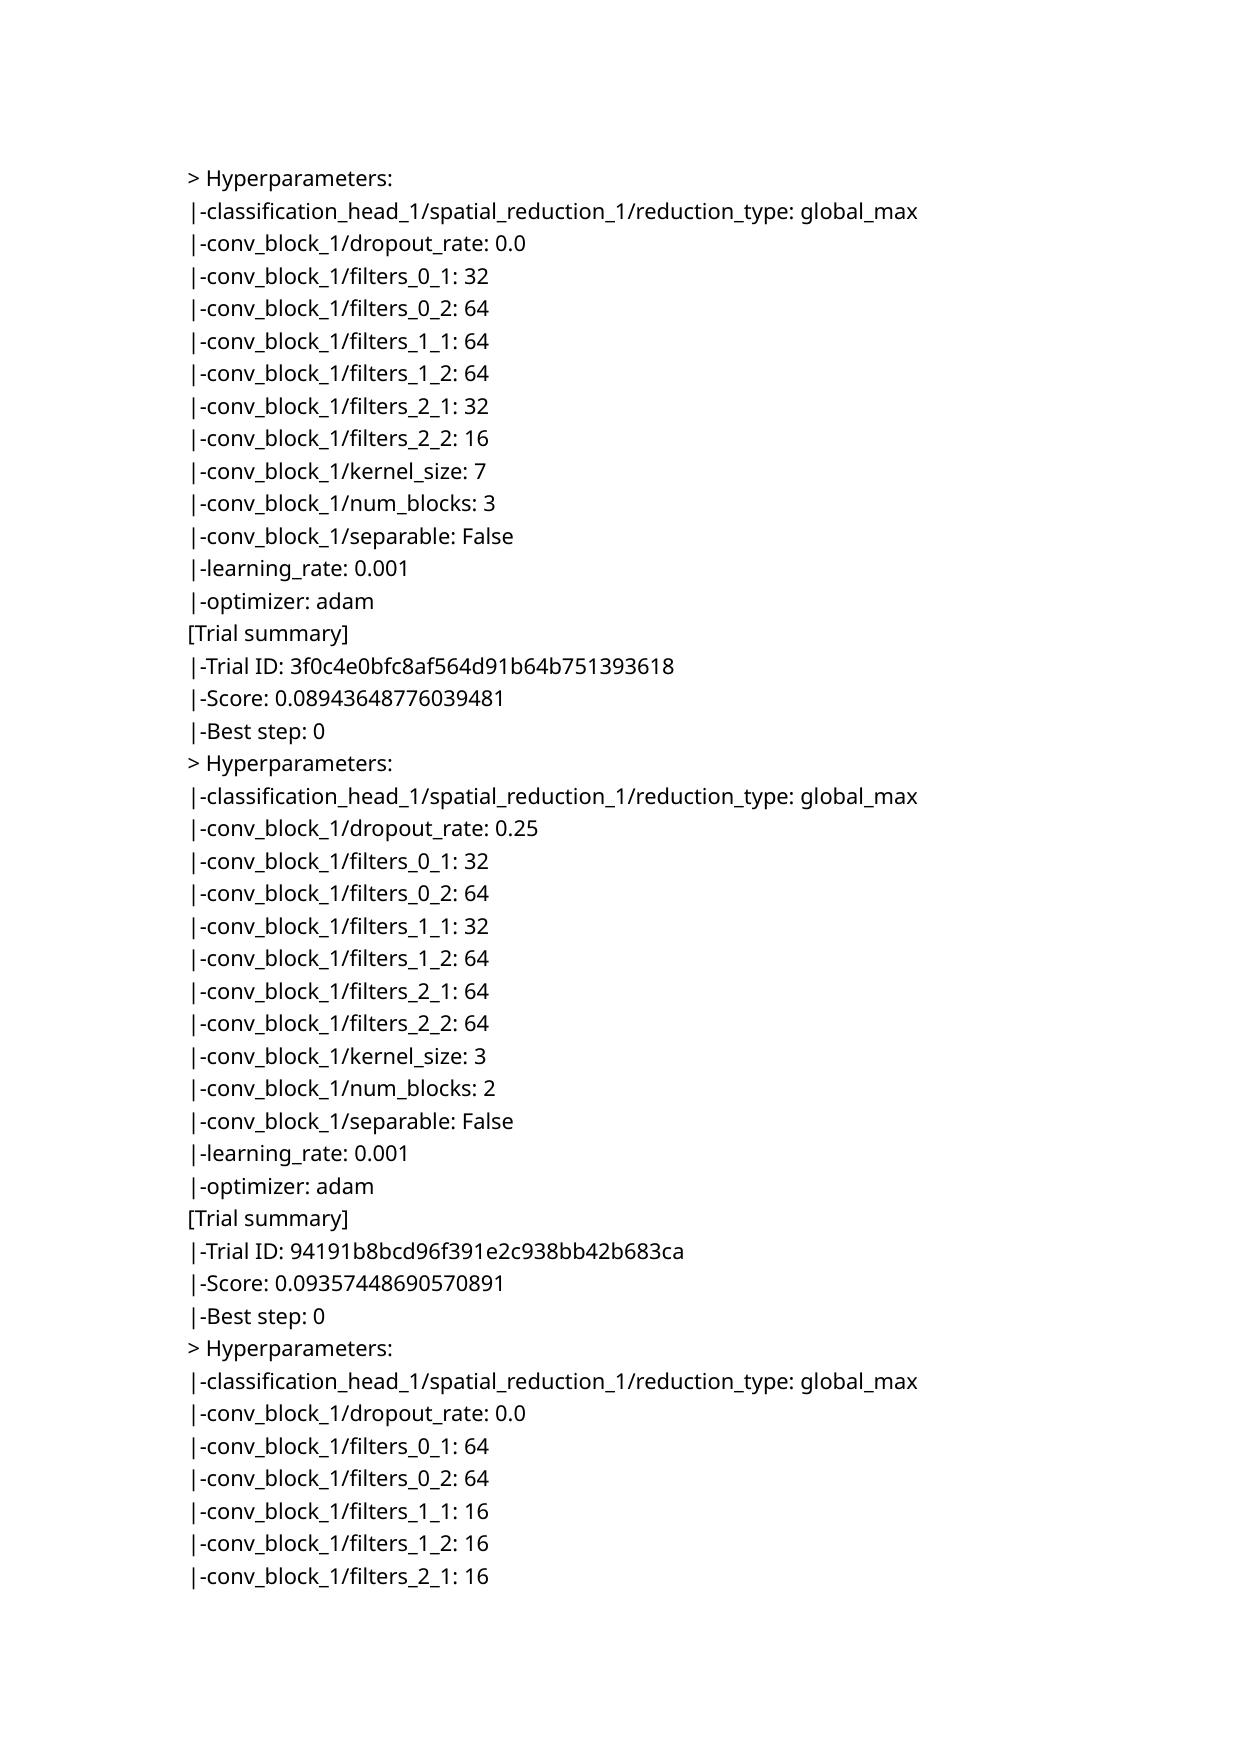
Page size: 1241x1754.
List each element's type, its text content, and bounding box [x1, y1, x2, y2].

text |-Trial ID: 3f0c4e0bfc8af564d91b64b751393618 [187, 649, 1053, 682]
text |-conv_block_1/kernel_size: 7 [187, 454, 1053, 487]
text |-classification_head_1/spatial_reduction_1/reduction_type: global_max [187, 194, 1053, 227]
text > Hyperparameters: [187, 162, 1053, 194]
text |-conv_block_1/dropout_rate: 0.25 [187, 812, 1053, 844]
text |-conv_block_1/filters_1_1: 16 [187, 1494, 1053, 1527]
text |-optimizer: adam [187, 1169, 1053, 1202]
text |-conv_block_1/filters_2_2: 16 [187, 422, 1053, 454]
text |-conv_block_1/dropout_rate: 0.0 [187, 227, 1053, 259]
text |-Best step: 0 [187, 1299, 1053, 1332]
text [Trial summary] [187, 617, 1053, 649]
text |-conv_block_1/filters_2_1: 64 [187, 974, 1053, 1007]
text |-Score: 0.08943648776039481 [187, 682, 1053, 714]
text |-conv_block_1/dropout_rate: 0.0 [187, 1397, 1053, 1429]
text [Trial summary] [187, 1202, 1053, 1234]
text |-conv_block_1/filters_0_1: 32 [187, 844, 1053, 877]
text |-conv_block_1/separable: False [187, 1104, 1053, 1137]
text |-Best step: 0 [187, 714, 1053, 747]
text |-conv_block_1/num_blocks: 3 [187, 487, 1053, 519]
text |-conv_block_1/filters_2_2: 64 [187, 1007, 1053, 1039]
text |-conv_block_1/num_blocks: 2 [187, 1072, 1053, 1104]
text |-learning_rate: 0.001 [187, 552, 1053, 584]
text |-classification_head_1/spatial_reduction_1/reduction_type: global_max [187, 1364, 1053, 1397]
text |-conv_block_1/filters_1_1: 64 [187, 324, 1053, 357]
text |-Score: 0.09357448690570891 [187, 1267, 1053, 1299]
text |-conv_block_1/filters_0_1: 64 [187, 1429, 1053, 1462]
text > Hyperparameters: [187, 747, 1053, 779]
text |-conv_block_1/separable: False [187, 519, 1053, 552]
text |-conv_block_1/kernel_size: 3 [187, 1039, 1053, 1072]
text |-conv_block_1/filters_1_2: 64 [187, 357, 1053, 389]
text |-learning_rate: 0.001 [187, 1137, 1053, 1169]
text |-optimizer: adam [187, 584, 1053, 617]
text |-conv_block_1/filters_0_2: 64 [187, 1462, 1053, 1494]
text |-conv_block_1/filters_0_1: 32 [187, 259, 1053, 292]
text |-conv_block_1/filters_0_2: 64 [187, 292, 1053, 324]
text |-conv_block_1/filters_1_2: 64 [187, 942, 1053, 974]
text |-conv_block_1/filters_1_1: 32 [187, 909, 1053, 942]
text |-conv_block_1/filters_2_1: 32 [187, 389, 1053, 422]
text |-conv_block_1/filters_1_2: 16 [187, 1527, 1053, 1559]
text |-conv_block_1/filters_0_2: 64 [187, 877, 1053, 909]
text |-conv_block_1/filters_2_1: 16 [187, 1559, 1053, 1592]
text |-classification_head_1/spatial_reduction_1/reduction_type: global_max [187, 779, 1053, 812]
text |-Trial ID: 94191b8bcd96f391e2c938bb42b683ca [187, 1234, 1053, 1267]
text > Hyperparameters: [187, 1332, 1053, 1364]
